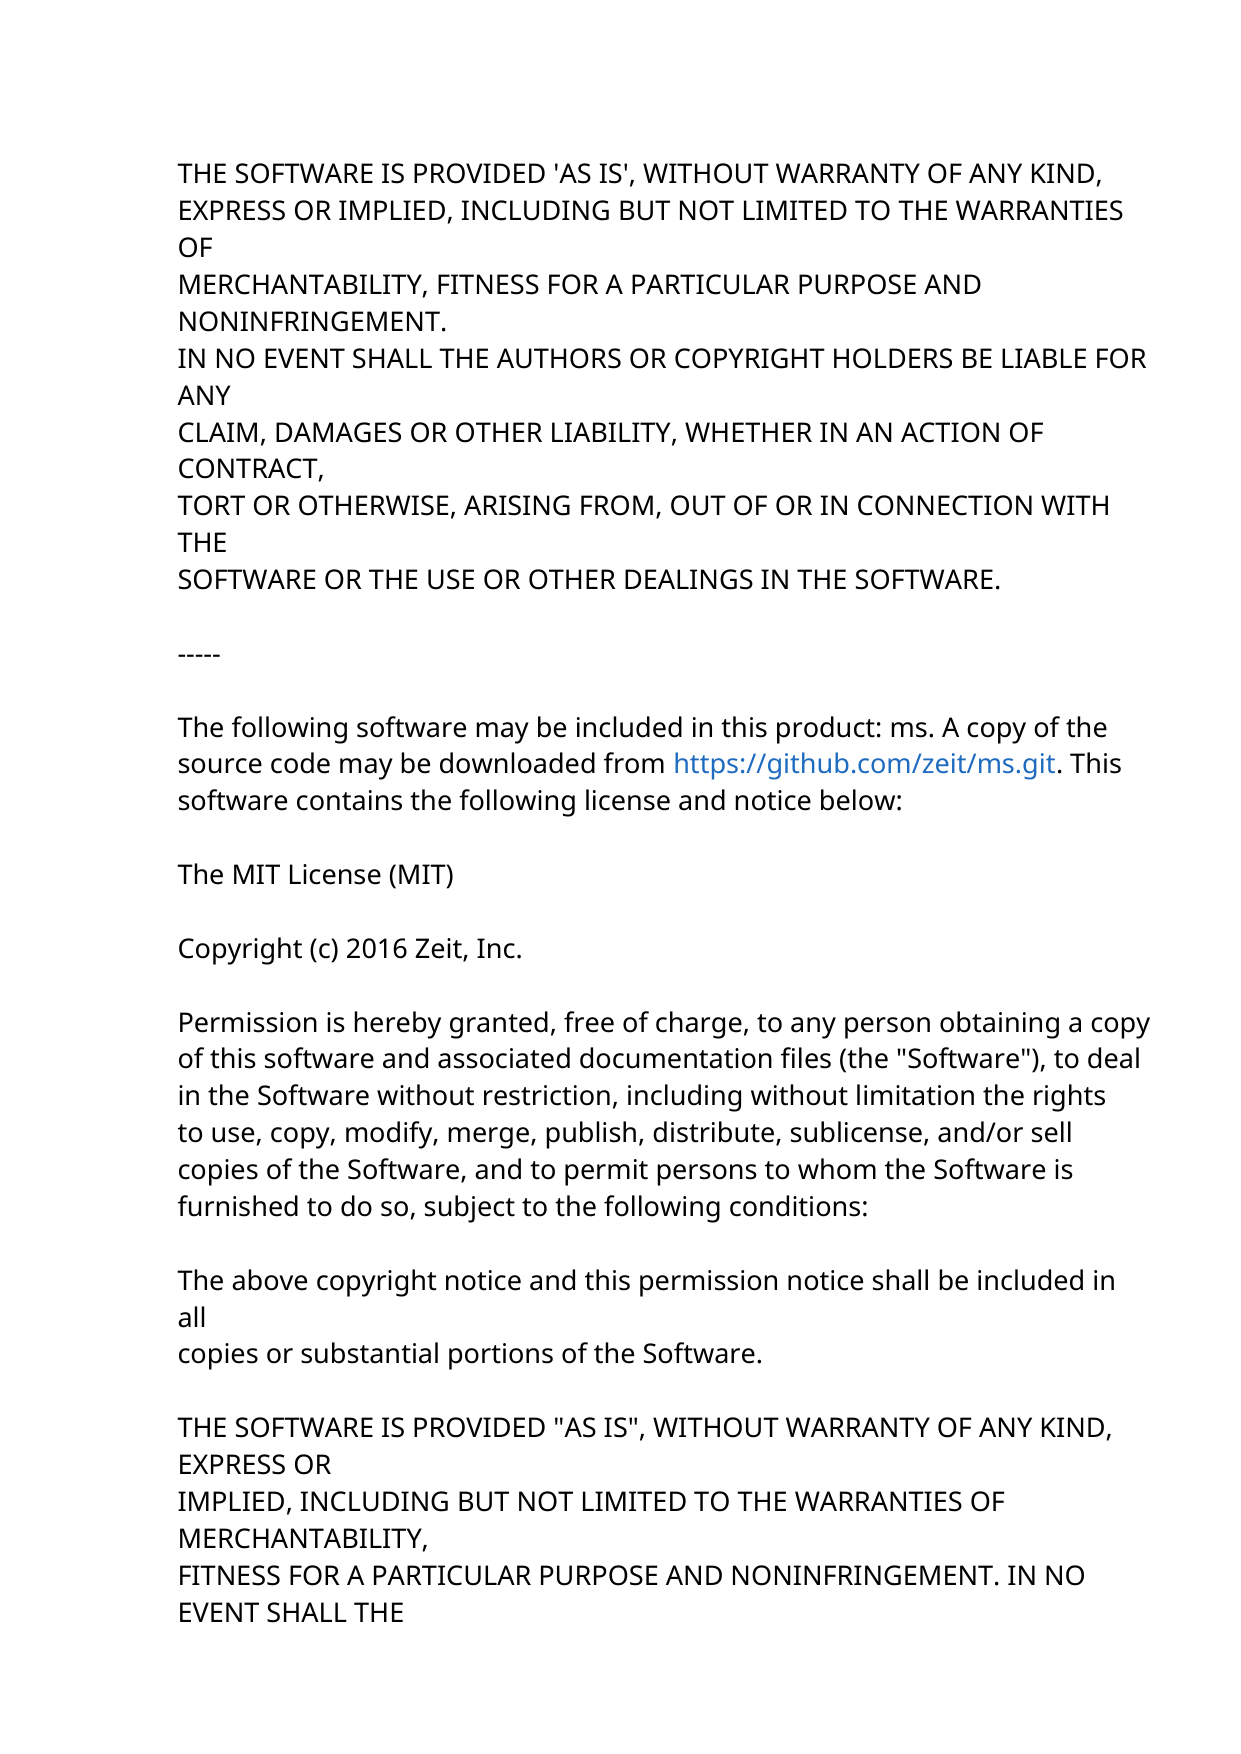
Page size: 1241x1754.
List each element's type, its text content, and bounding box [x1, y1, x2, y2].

text CLAIM, DAMAGES OR OTHER LIABILITY, WHETHER IN AN ACTION OF CONTRACT, [177, 413, 1152, 487]
text TORT OR OTHERWISE, ARISING FROM, OUT OF OR IN CONNECTION WITH THE [177, 487, 1152, 561]
text copies of the Software, and to permit persons to whom the Software is [177, 1151, 1152, 1187]
text in the Software without restriction, including without limitation the rights [177, 1077, 1152, 1114]
text THE SOFTWARE IS PROVIDED 'AS IS', WITHOUT WARRANTY OF ANY KIND, [177, 155, 1152, 192]
text ----- [177, 634, 1152, 671]
text of this software and associated documentation files (the "Software"), to deal [177, 1040, 1152, 1077]
text EXPRESS OR IMPLIED, INCLUDING BUT NOT LIMITED TO THE WARRANTIES OF [177, 192, 1152, 266]
text IN NO EVENT SHALL THE AUTHORS OR COPYRIGHT HOLDERS BE LIABLE FOR ANY [177, 339, 1152, 413]
text to use, copy, modify, merge, publish, distribute, sublicense, and/or sell [177, 1114, 1152, 1151]
text The MIT License (MIT) [177, 856, 1152, 892]
text The following software may be included in this product: ms. A copy of the source code may be downloaded from https://github.com/zeit/ms.git. This software contains the following license and notice below: [177, 708, 1152, 819]
text FITNESS FOR A PARTICULAR PURPOSE AND NONINFRINGEMENT. IN NO EVENT SHALL THE [177, 1556, 1152, 1630]
text THE SOFTWARE IS PROVIDED "AS IS", WITHOUT WARRANTY OF ANY KIND, EXPRESS OR [177, 1409, 1152, 1482]
text furnished to do so, subject to the following conditions: [177, 1187, 1152, 1224]
text Permission is hereby granted, free of charge, to any person obtaining a copy [177, 1003, 1152, 1040]
text The above copyright notice and this permission notice shall be included in all [177, 1261, 1152, 1335]
text IMPLIED, INCLUDING BUT NOT LIMITED TO THE WARRANTIES OF MERCHANTABILITY, [177, 1482, 1152, 1556]
text SOFTWARE OR THE USE OR OTHER DEALINGS IN THE SOFTWARE. [177, 561, 1152, 597]
text copies or substantial portions of the Software. [177, 1335, 1152, 1372]
text Copyright (c) 2016 Zeit, Inc. [177, 929, 1152, 966]
text MERCHANTABILITY, FITNESS FOR A PARTICULAR PURPOSE AND NONINFRINGEMENT. [177, 266, 1152, 339]
